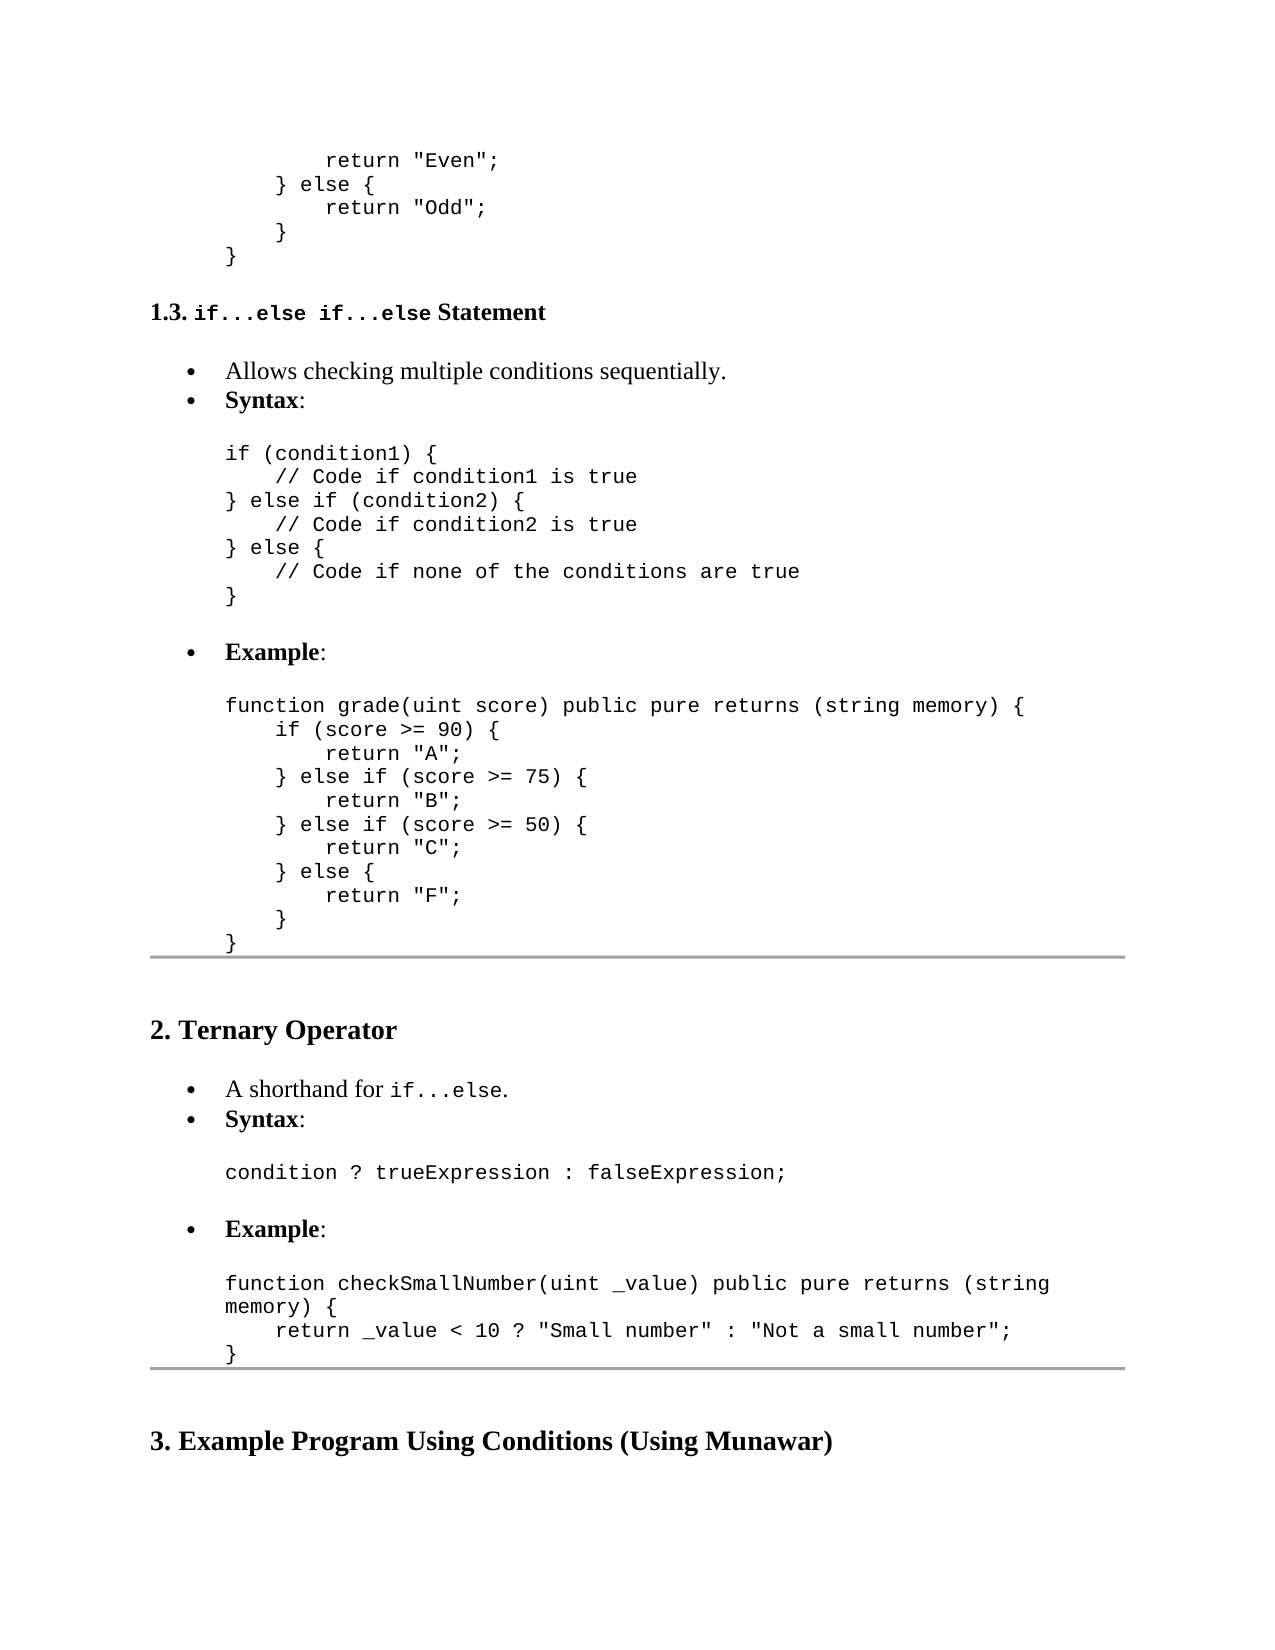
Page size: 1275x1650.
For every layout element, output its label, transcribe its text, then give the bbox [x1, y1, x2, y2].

list Example: [187, 1214, 1125, 1243]
text return "B"; [225, 790, 1125, 814]
text } [225, 1343, 1125, 1367]
text } else { [225, 861, 1125, 884]
text return "Even"; [225, 150, 1125, 174]
text return "F"; [225, 884, 1125, 908]
text condition ? trueExpression : falseExpression; [225, 1162, 1125, 1185]
text 2. Ternary Operator [150, 1013, 1125, 1045]
text return _value < 10 ? "Small number" : "Not a small number"; [225, 1320, 1125, 1343]
text if (score >= 90) { [225, 719, 1125, 743]
text // Code if condition2 is true [225, 514, 1125, 537]
text } else if (score >= 75) { [225, 766, 1125, 790]
list A shorthand for if...else. [187, 1074, 1125, 1104]
text return "A"; [225, 743, 1125, 766]
text } else { [225, 537, 1125, 561]
text } [225, 585, 1125, 608]
list Allows checking multiple conditions sequentially. [187, 356, 1125, 385]
text return "C"; [225, 837, 1125, 861]
text return "Odd"; [225, 197, 1125, 221]
text // Code if none of the conditions are true [225, 561, 1125, 585]
text 1.3. if...else if...else Statement [150, 297, 1125, 327]
list Syntax: [187, 1104, 1125, 1133]
text // Code if condition1 is true [225, 466, 1125, 490]
text } [225, 244, 1125, 268]
list Example: [187, 637, 1125, 666]
text } else if (condition2) { [225, 490, 1125, 514]
text } else if (score >= 50) { [225, 814, 1125, 837]
list Syntax: [187, 385, 1125, 414]
text } [225, 221, 1125, 244]
text function grade(uint score) public pure returns (string memory) { [225, 695, 1125, 719]
text } [225, 932, 1125, 955]
text function checkSmallNumber(uint _value) public pure returns (string memory) { [225, 1272, 1125, 1320]
text } else { [225, 174, 1125, 197]
text } [225, 908, 1125, 932]
text 3. Example Program Using Conditions (Using Munawar) [150, 1424, 1125, 1457]
text if (condition1) { [225, 443, 1125, 466]
